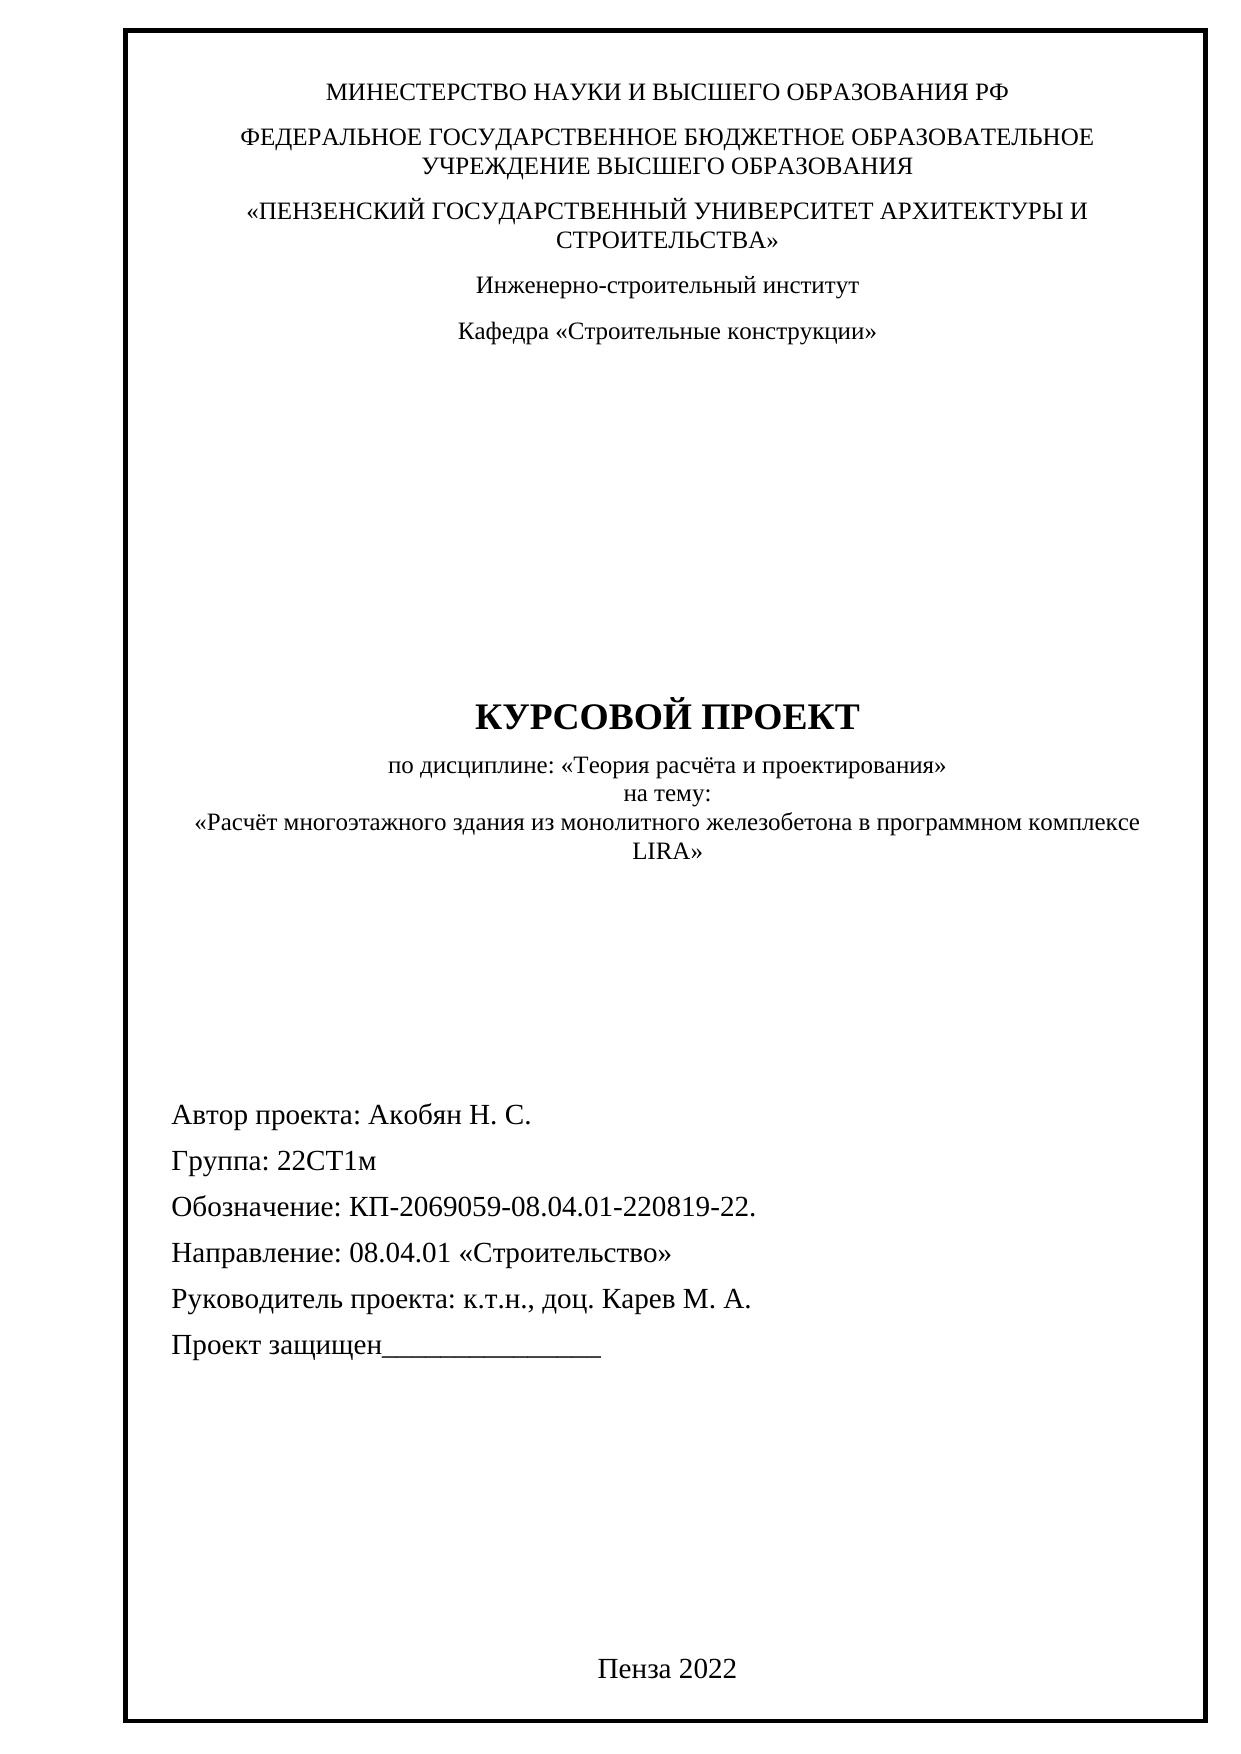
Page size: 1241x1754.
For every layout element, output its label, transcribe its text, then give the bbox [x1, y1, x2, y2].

text Направление: 08.04.01 «Строительство» [171, 1235, 1163, 1269]
text Кафедра «Строительные конструкции» [171, 316, 1163, 345]
text «Расчёт многоэтажного здания из монолитного железобетона в программном комплексе LIRA» [171, 807, 1163, 865]
text Группа: 22СТ1м [171, 1143, 1163, 1177]
text по дисциплине: «Теория расчёта и проектирования» [171, 750, 1163, 778]
text Автор проекта: Акобян Н. С. [171, 1097, 1163, 1131]
text «ПЕНЗЕНСКИЙ ГОСУДАРСТВЕННЫЙ УНИВЕРСИТЕТ АРХИТЕКТУРЫ И СТРОИТЕЛЬСТВА» [171, 196, 1163, 254]
text Инженерно-строительный институт [171, 271, 1163, 299]
text ФЕДЕРАЛЬНОЕ ГОСУДАРСТВЕННОЕ БЮДЖЕТНОЕ ОБРАЗОВАТЕЛЬНОЕ УЧРЕЖДЕНИЕ ВЫСШЕГО ОБРАЗОВАНИЯ [171, 122, 1163, 180]
text КУРСОВОЙ ПРОЕКТ [171, 694, 1163, 737]
text Обозначение: КП-2069059-08.04.01-220819-22. [171, 1189, 1163, 1223]
text Пенза 2022 [171, 1651, 1163, 1684]
text на тему: [171, 778, 1163, 807]
text МИНЕСТЕРСТВО НАУКИ И ВЫСШЕГО ОБРАЗОВАНИЯ РФ [171, 77, 1163, 106]
text Проект защищен_______________ [171, 1327, 1163, 1361]
text Руководитель проекта: к.т.н., доц. Карев М. А. [171, 1281, 1163, 1315]
